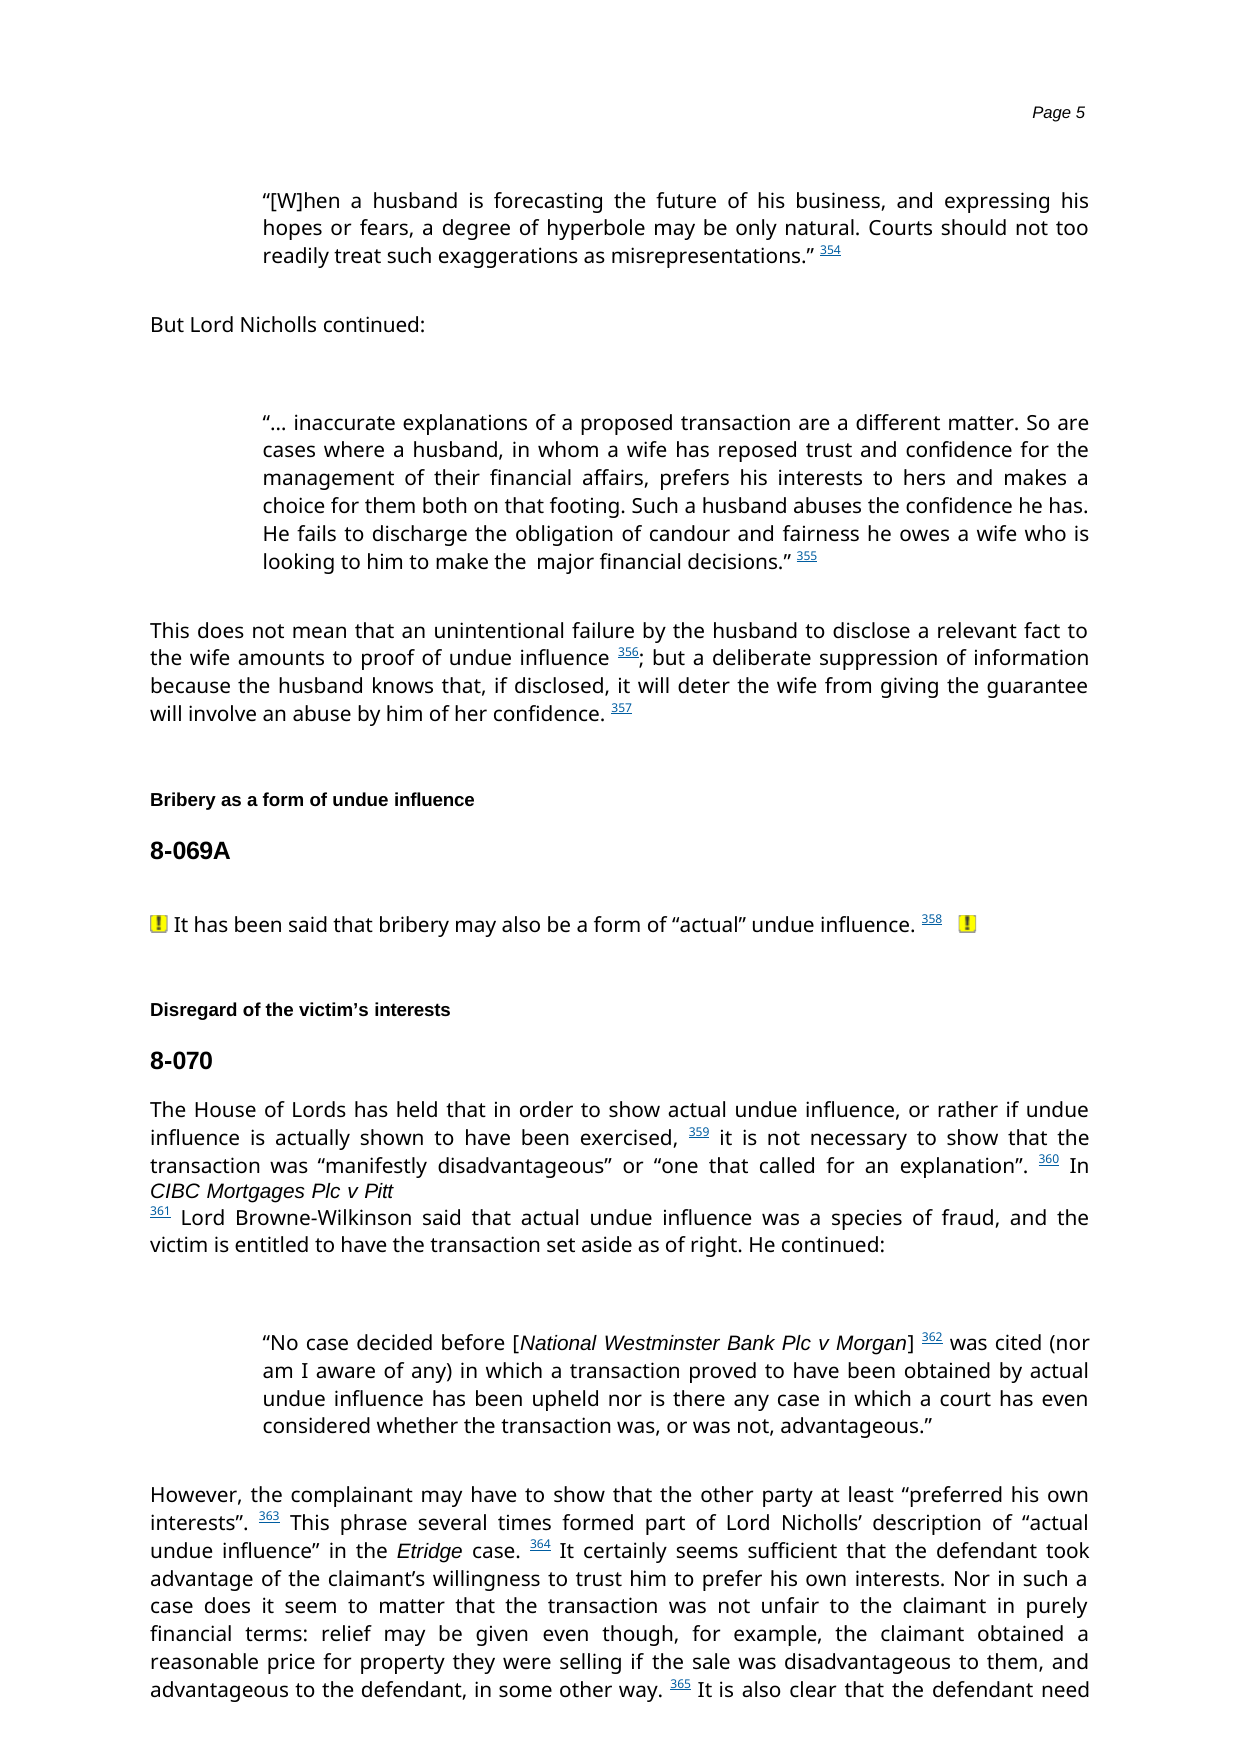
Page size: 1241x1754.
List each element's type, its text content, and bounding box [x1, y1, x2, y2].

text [150, 1481, 1090, 1704]
text The House of Lords has held that in order to show actual undue influence, or rather if undue influence is actually shown to have been exercised, 359 it is not necessary to show that the transaction was “manifestly disadvantageous” or “one that called for an explanation”. 360 In CIBC Mortgages Plc v Pitt [150, 1096, 1090, 1203]
text Disregard of the victim’s interests [150, 998, 1107, 1020]
text This does not mean that an unintentional failure by the husband to disclose a relevant fact to the wife amounts to proof of undue influence 356; but a deliberate suppression of information because the husband knows that, if disclosed, it will deter the wife from giving the guarantee will involve an abuse by him of her confidence. 357 [150, 616, 1090, 728]
picture [958, 915, 977, 933]
text “… inaccurate explanations of a proposed transaction are a different matter. So are cases where a husband, in whom a wife has reposed trust and confidence for the management of their financial affairs, prefers his interests to hers and makes a choice for them both on that footing. Such a husband abuses the confidence he has. He fails to discharge the obligation of candour and fairness he owes a wife who is looking to him to make the major financial decisions.” 355 [262, 408, 1090, 576]
text “[W]hen a husband is forecasting the future of his business, and expressing his hopes or fears, a degree of hyperbole may be only natural. Courts should not too readily treat such exaggerations as misrepresentations.” 354 [262, 186, 1090, 270]
subtitle 8-070 [150, 1046, 1107, 1075]
subtitle 8-069A [150, 836, 1107, 864]
text Bribery as a form of undue influence [150, 788, 1107, 810]
text 361 Lord Browne-Wilkinson said that actual undue influence was a species of fraud, and the victim is entitled to have the transaction set aside as of right. He continued: [150, 1203, 1090, 1259]
text It has been said that bribery may also be a form of “actual” undue influence. 358 [150, 910, 1107, 939]
text But Lord Nicholls continued: [150, 310, 1107, 338]
text “No case decided before [National Westminster Bank Plc v Morgan] 362 was cited (nor am I aware of any) in which a transaction proved to have been obtained by actual undue influence has been upheld nor is there any case in which a court has even considered whether the transaction was, or was not, advantageous.” [262, 1328, 1090, 1440]
picture [150, 915, 168, 933]
